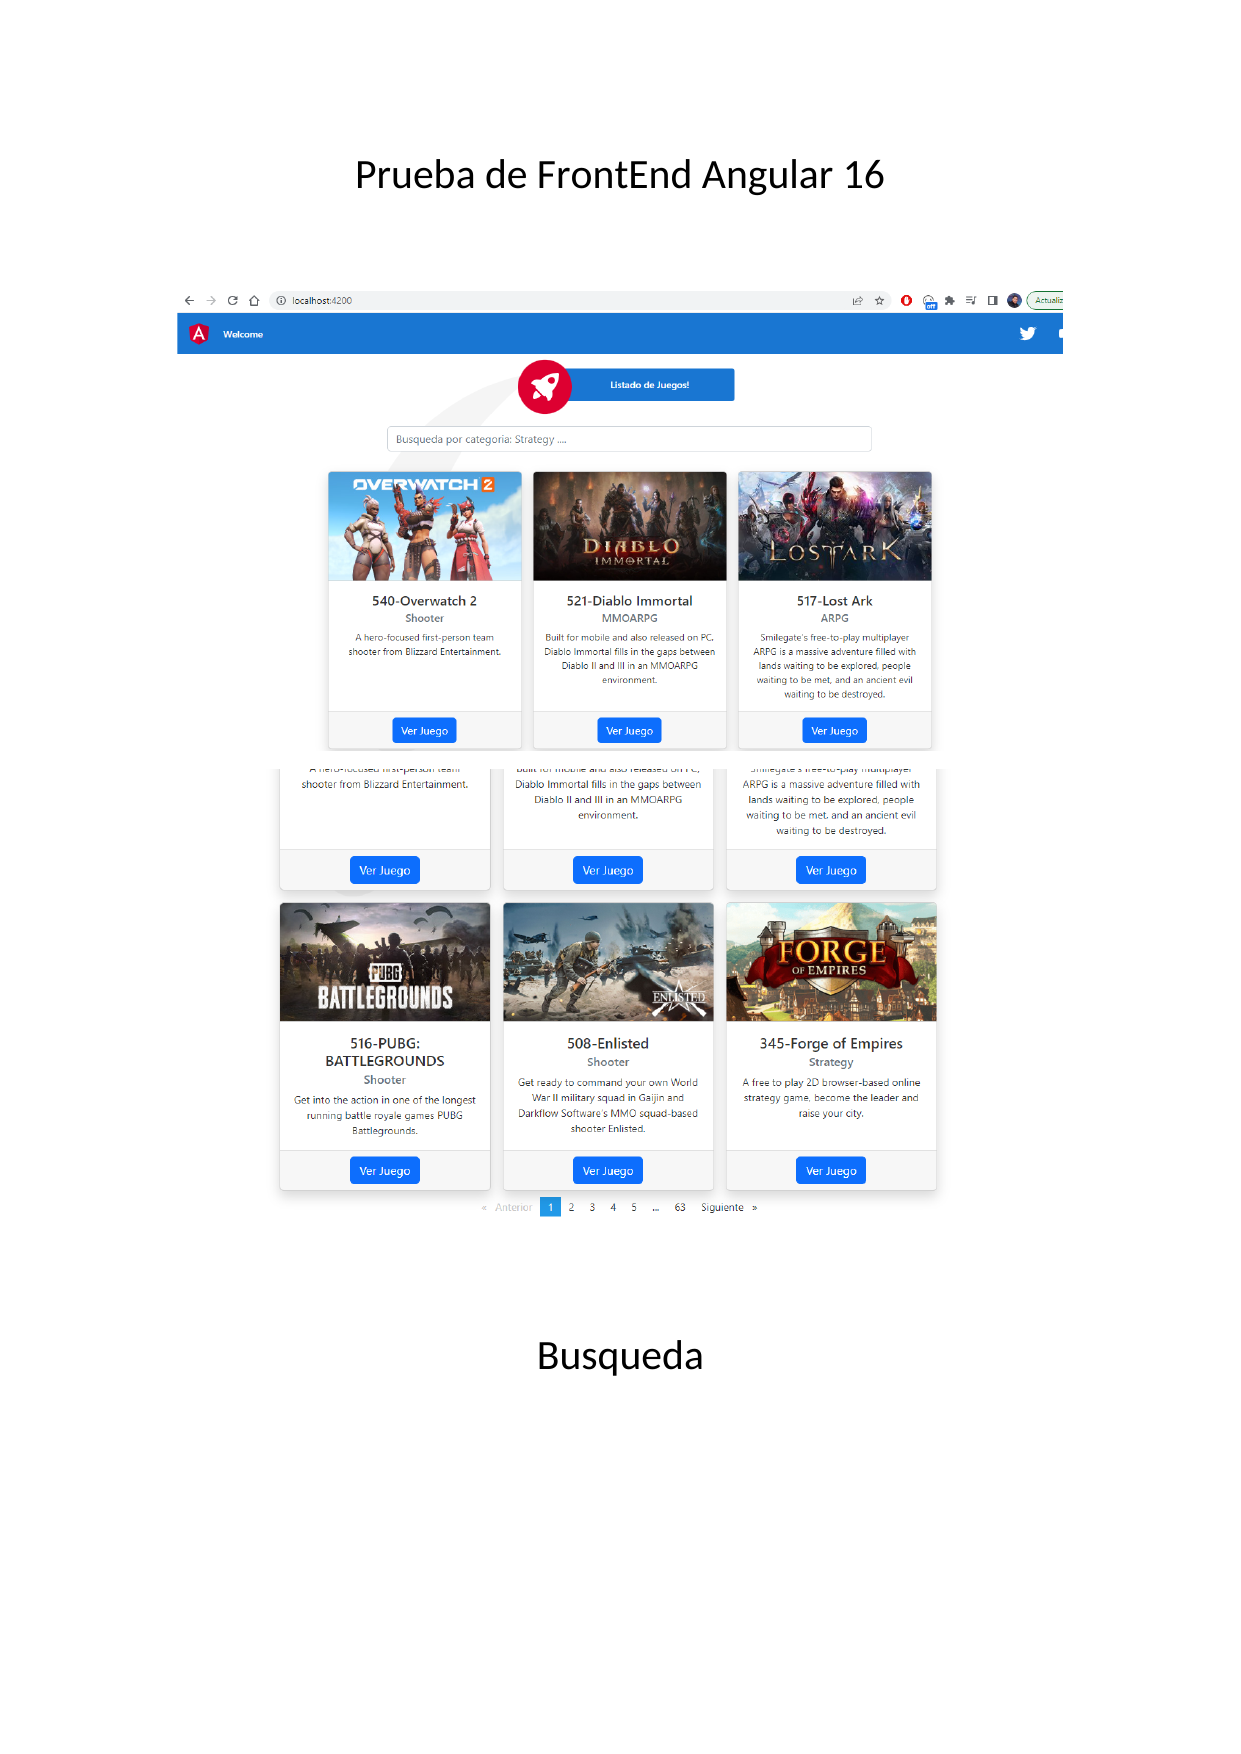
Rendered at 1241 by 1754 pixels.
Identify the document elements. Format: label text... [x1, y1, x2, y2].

text Busqueda [177, 1329, 1063, 1380]
picture [177, 769, 1063, 1239]
picture [177, 290, 1063, 751]
text Prueba de FrontEnd Angular 16 [177, 148, 1063, 198]
